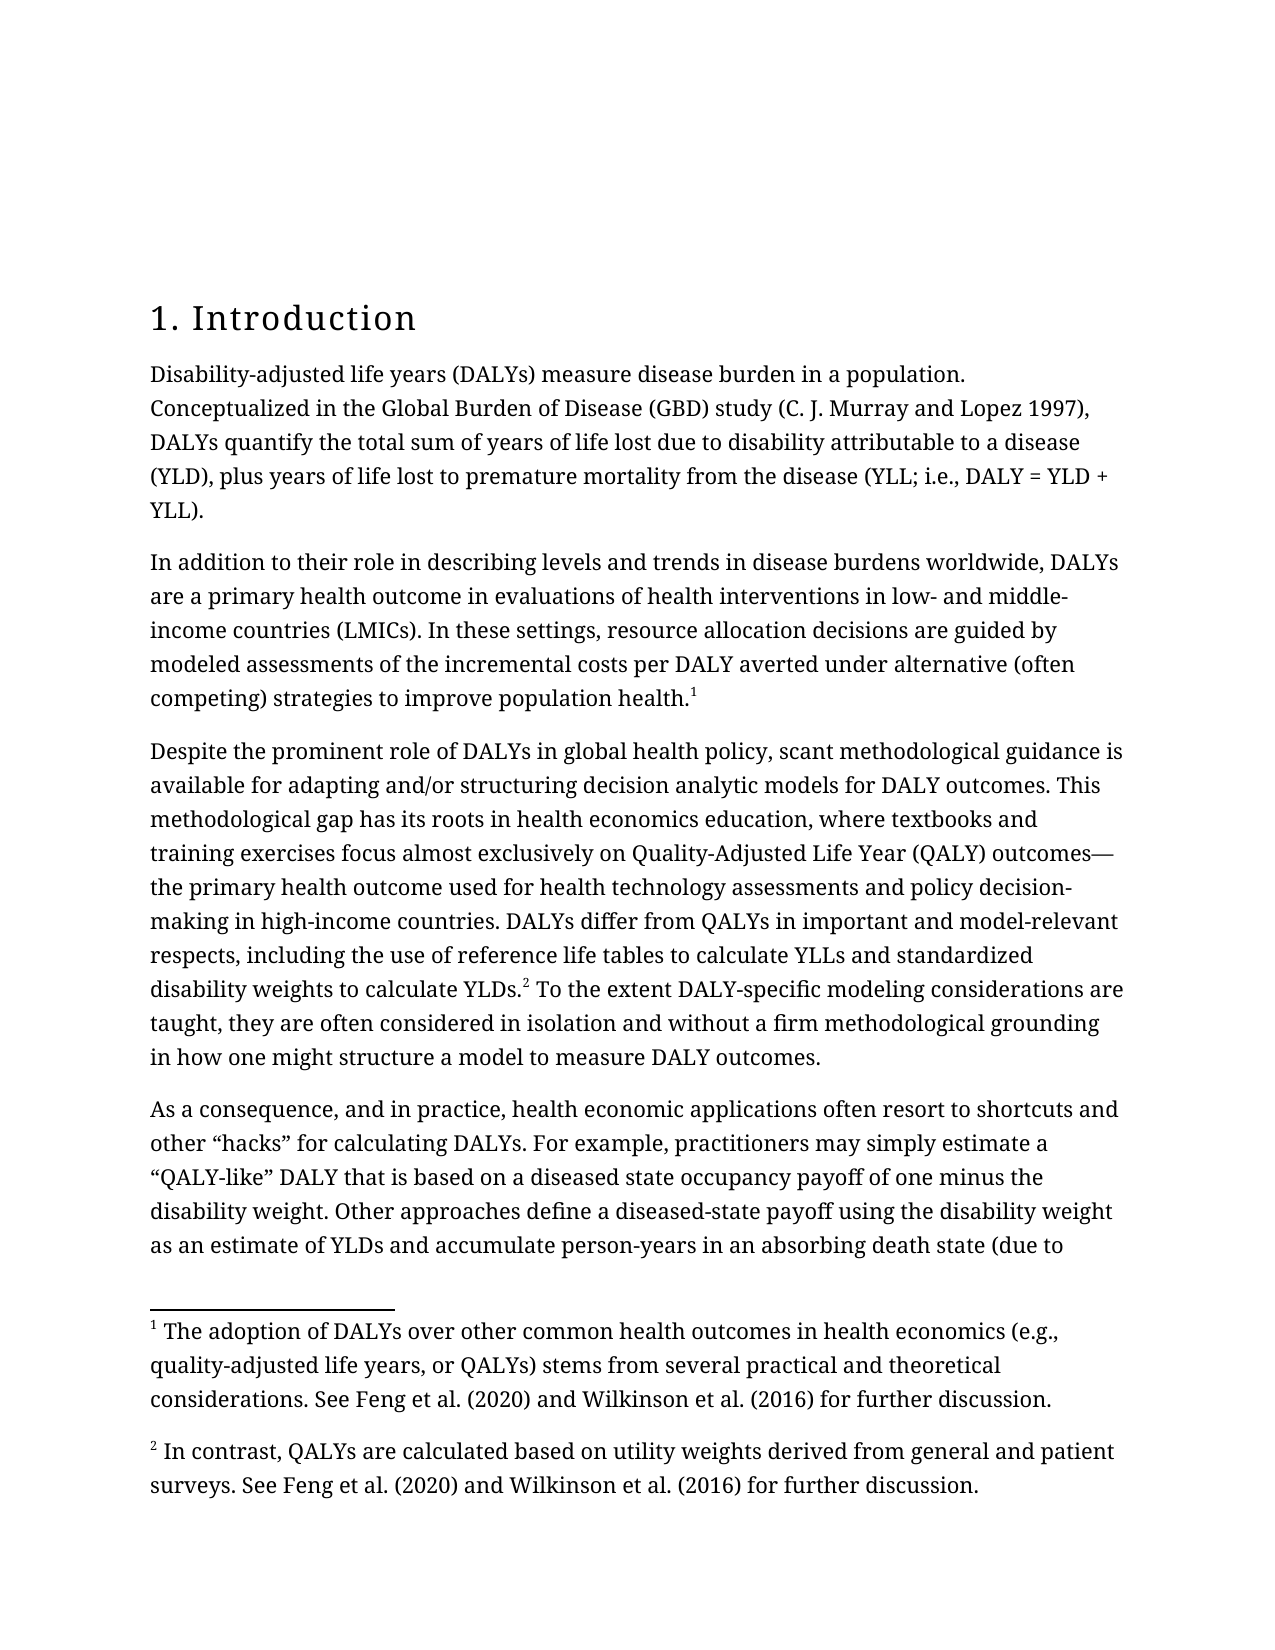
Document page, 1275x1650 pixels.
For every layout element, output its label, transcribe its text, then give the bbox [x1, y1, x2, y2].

text Disability-adjusted life years (DALYs) measure disease burden in a population. Conceptualized in the Global Burden of Disease (GBD) study (C. J. Murray and Lopez 1997), DALYs quantify the total sum of years of life lost due to disability attributable to a disease (YLD), plus years of life lost to premature mortality from the disease (YLL; i.e., DALY = YLD + YLL). [150, 359, 1125, 524]
text Despite the prominent role of DALYs in global health policy, scant methodological guidance is available for adapting and/or structuring decision analytic models for DALY outcomes. This methodological gap has its roots in health economics education, where textbooks and training exercises focus almost exclusively on Quality-Adjusted Life Year (QALY) outcomes—the primary health outcome used for health technology assessments and policy decision-making in high-income countries. DALYs differ from QALYs in important and model-relevant respects, including the use of reference life tables to calculate YLLs and standardized disability weights to calculate YLDs. To the extent DALY-specific modeling considerations are taught, they are often considered in isolation and without a firm methodological grounding in how one might structure a model to measure DALY outcomes. [150, 736, 1125, 1071]
subtitle 1. Introduction [150, 295, 1125, 340]
text In addition to their role in describing levels and trends in disease burdens worldwide, DALYs are a primary health outcome in evaluations of health interventions in low- and middle-income countries (LMICs). In these settings, resource allocation decisions are guided by modeled assessments of the incremental costs per DALY averted under alternative (often competing) strategies to improve population health. [150, 547, 1125, 713]
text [150, 1094, 1125, 1260]
